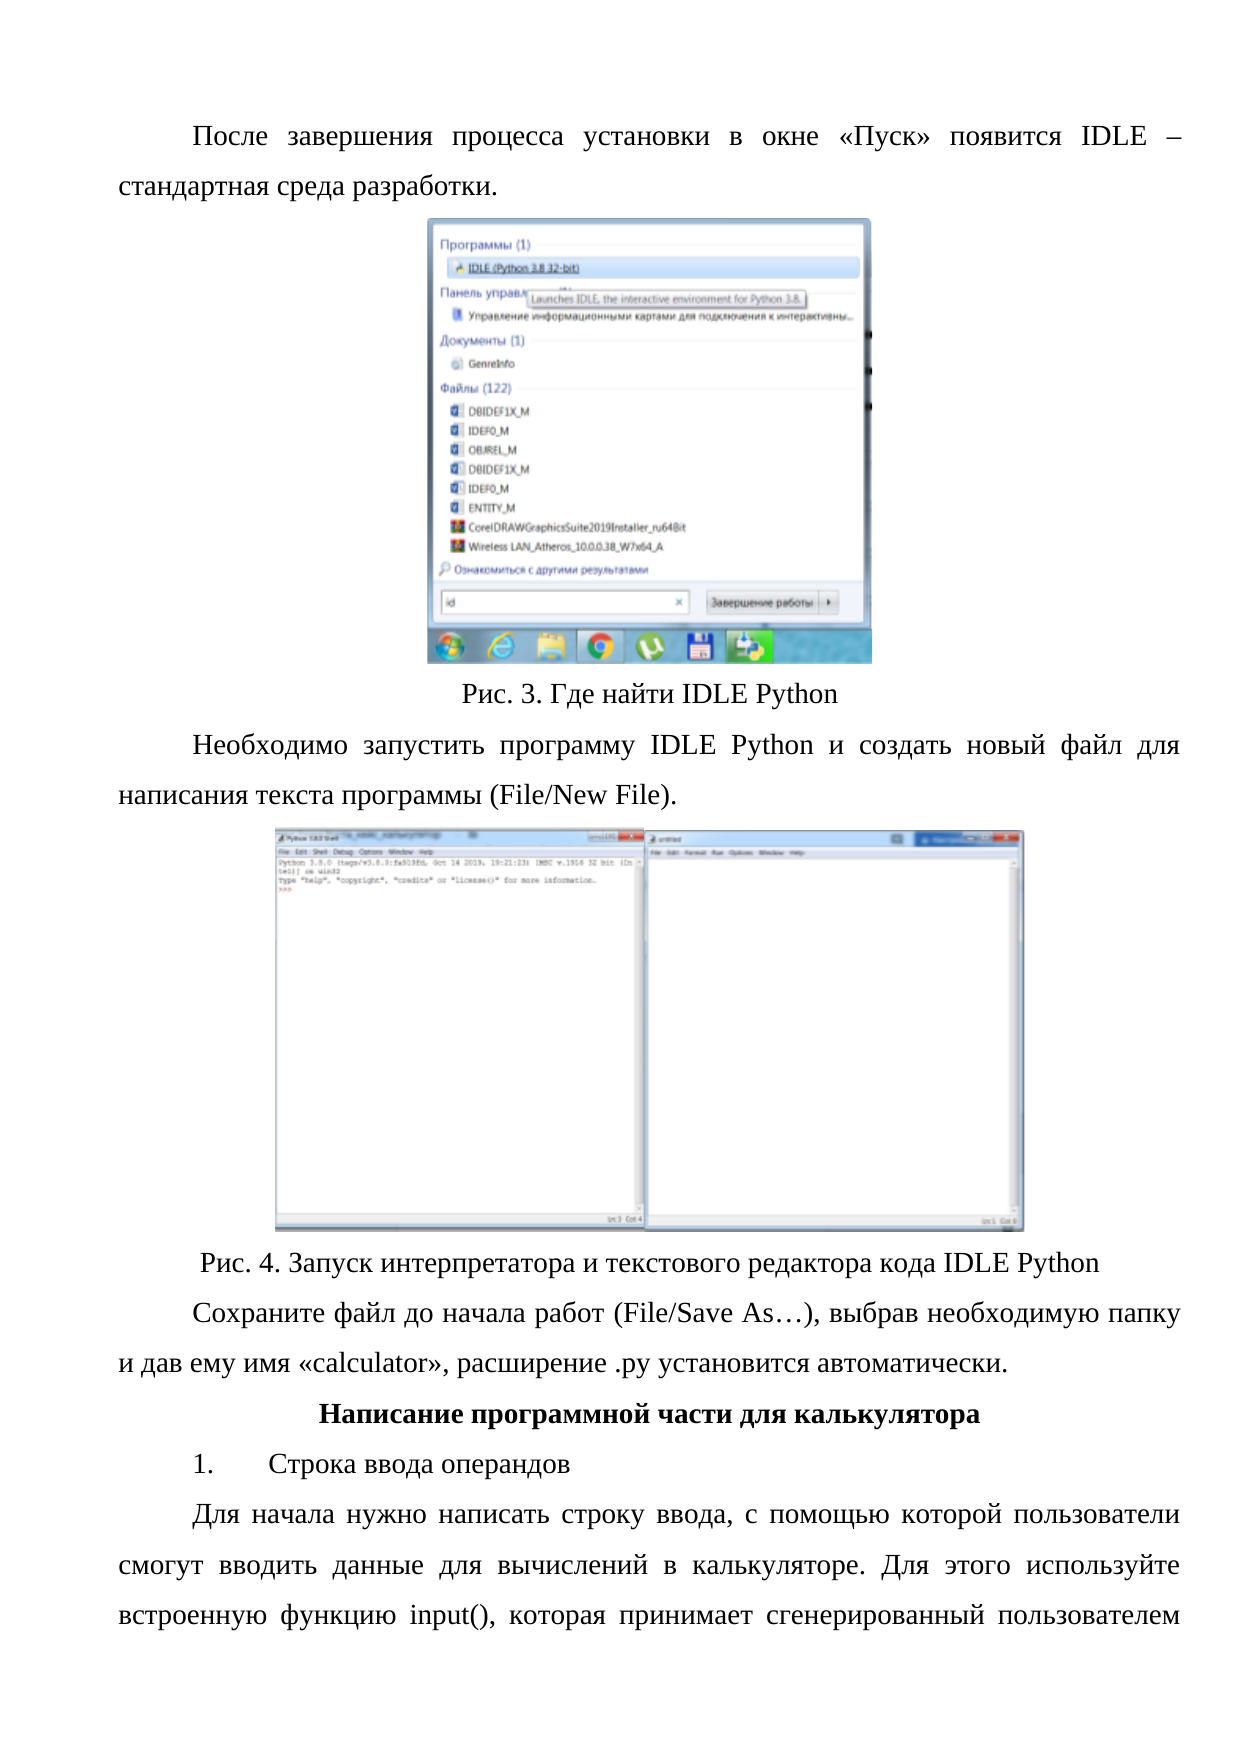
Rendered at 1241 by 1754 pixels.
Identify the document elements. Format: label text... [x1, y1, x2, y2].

text Необходимо запустить программу IDLE Python и создать новый файл для написания текста программы (File/New File). [118, 727, 1181, 811]
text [118, 1496, 1181, 1631]
picture [427, 218, 873, 664]
text Рис. 3. Где найти IDLE Python [118, 677, 1181, 710]
list Строка ввода операндов [118, 1446, 1181, 1480]
text Написание программной части для калькулятора [118, 1396, 1181, 1429]
text Сохраните файл до начала работ (File/Save As…), выбрав необходимую папку и дав ему имя «calculator», расширение .py установится автоматически. [118, 1295, 1181, 1379]
picture [275, 827, 1025, 1232]
text После завершения процесса установки в окне «Пуск» появится IDLE – стандартная среда разработки. [118, 118, 1181, 202]
text Рис. 4. Запуск интерпретатора и текстового редактора кода IDLE Python [118, 1245, 1181, 1278]
